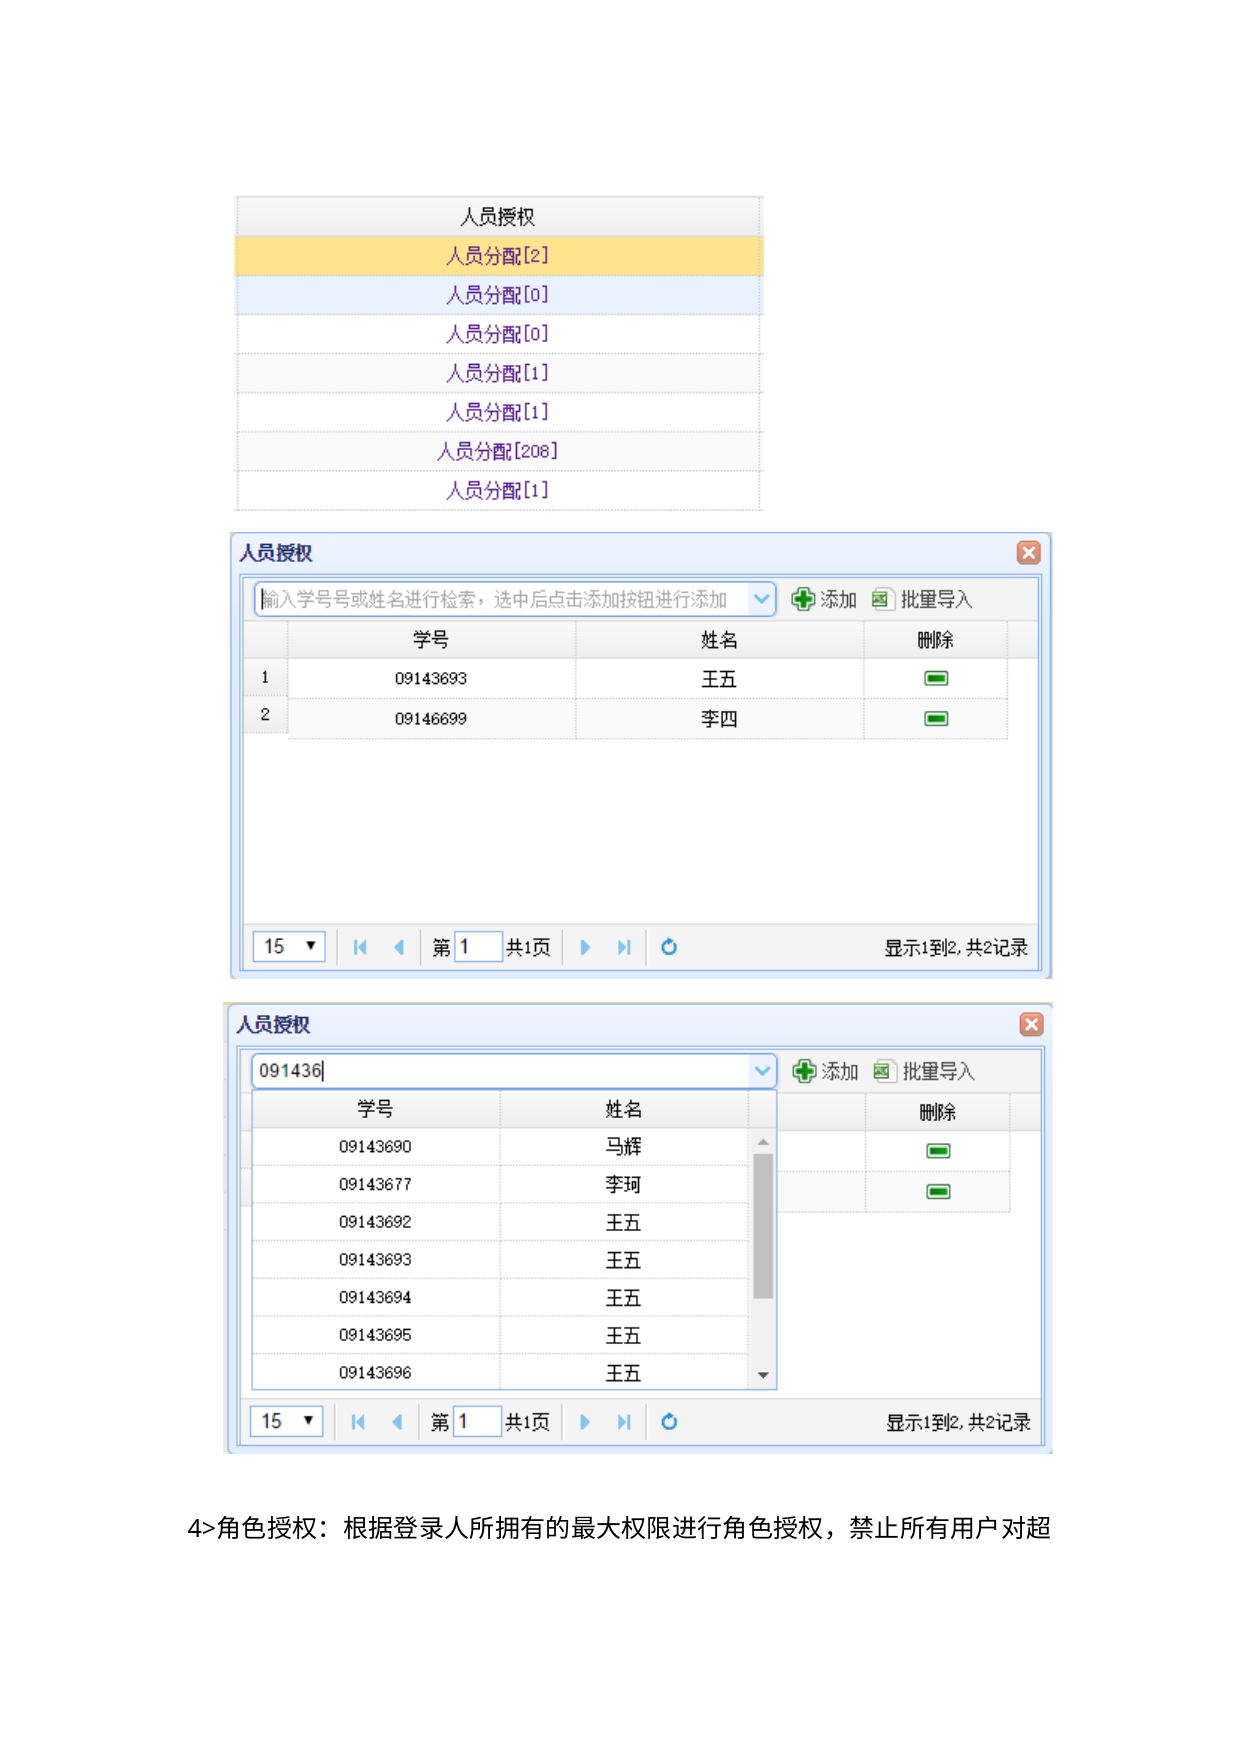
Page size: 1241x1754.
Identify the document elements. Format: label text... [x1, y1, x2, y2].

picture [229, 532, 1053, 979]
text 4>角色授权：根据登录人所拥有的最大权限进行角色授权，禁止所有用户对超级管理员进行权限分配。 [187, 1494, 1053, 1559]
picture [223, 1002, 1053, 1454]
picture [234, 195, 764, 511]
